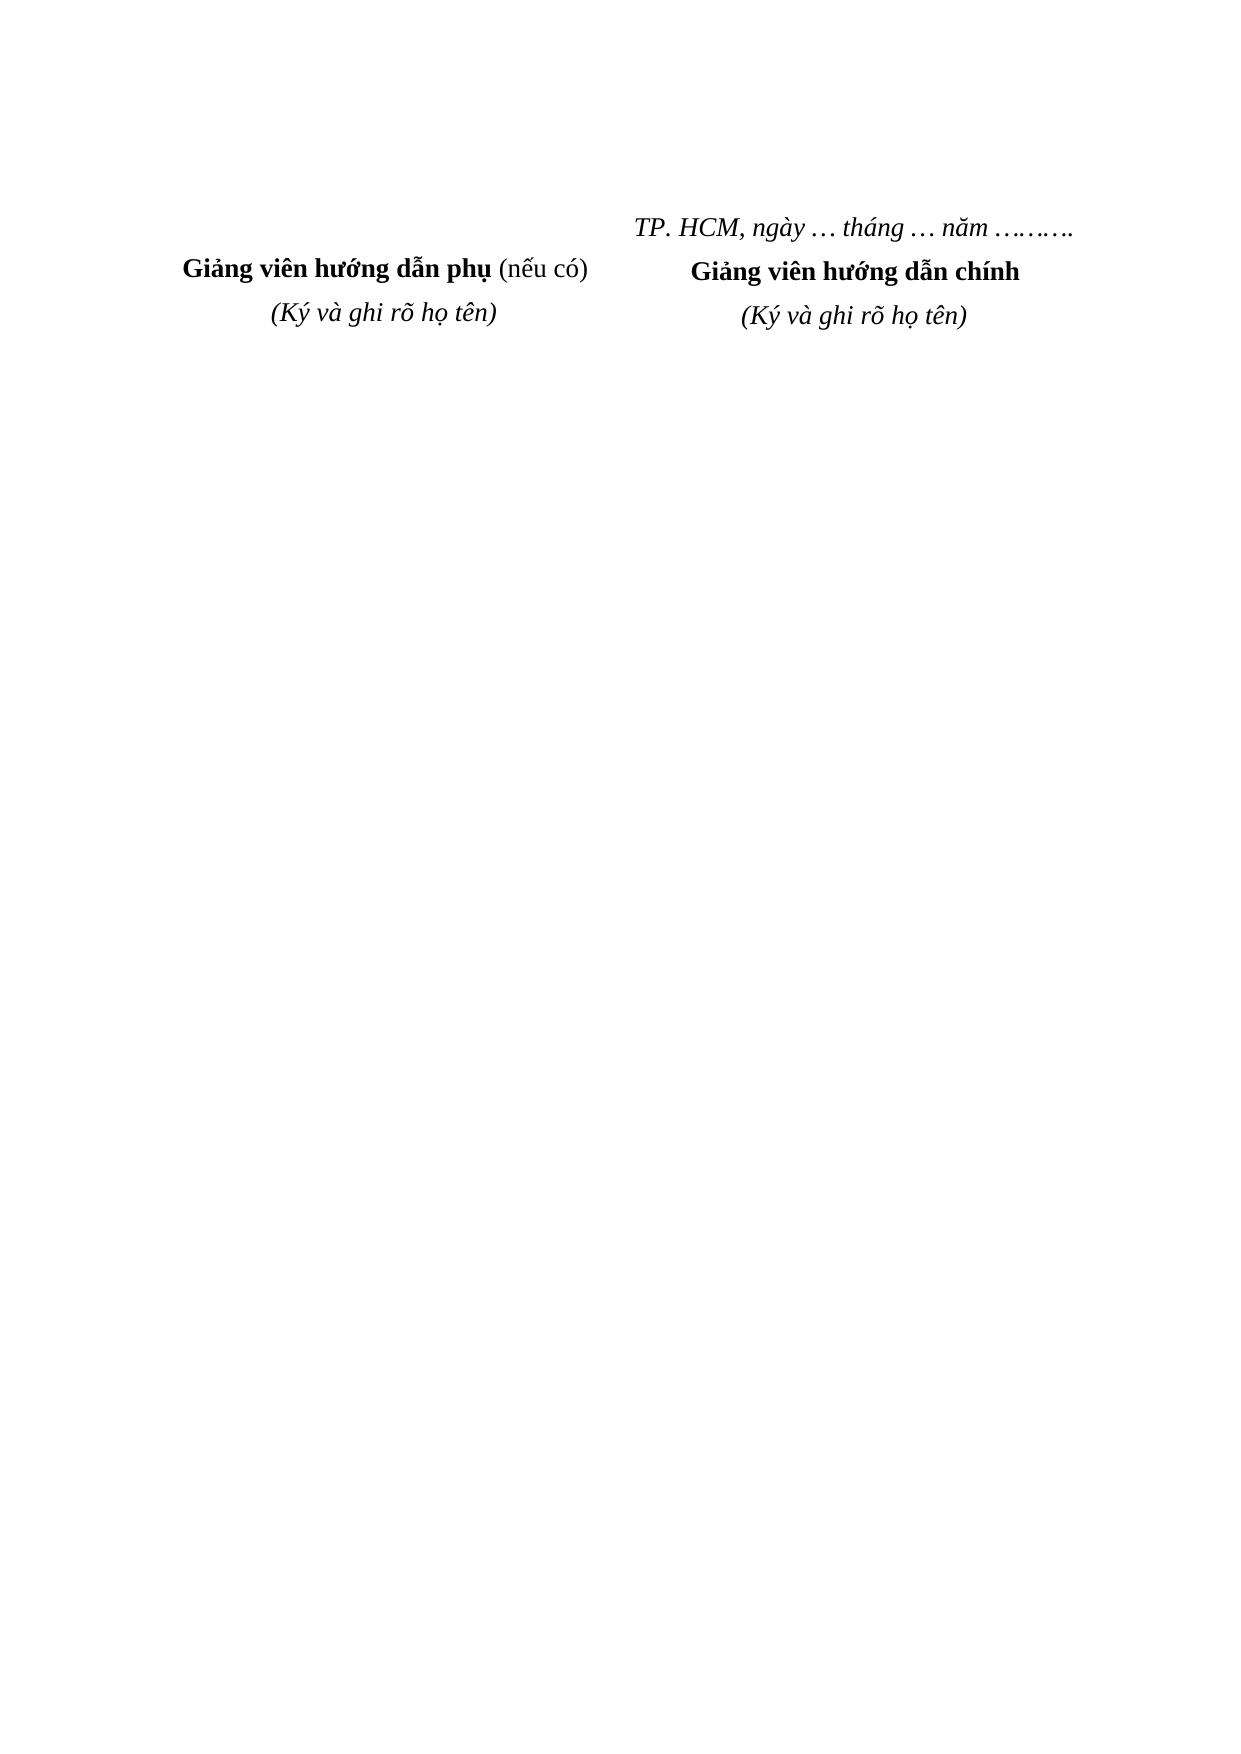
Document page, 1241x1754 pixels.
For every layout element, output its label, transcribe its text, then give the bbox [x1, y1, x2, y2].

table_header Giảng viên hướng dẫn phụ (nếu có) (Ký và ghi rõ họ tên) [150, 203, 620, 472]
table_header TP. HCM, ngày … tháng … năm ………. Giảng viên hướng dẫn chính (Ký và ghi rõ họ tên) [620, 203, 1090, 472]
